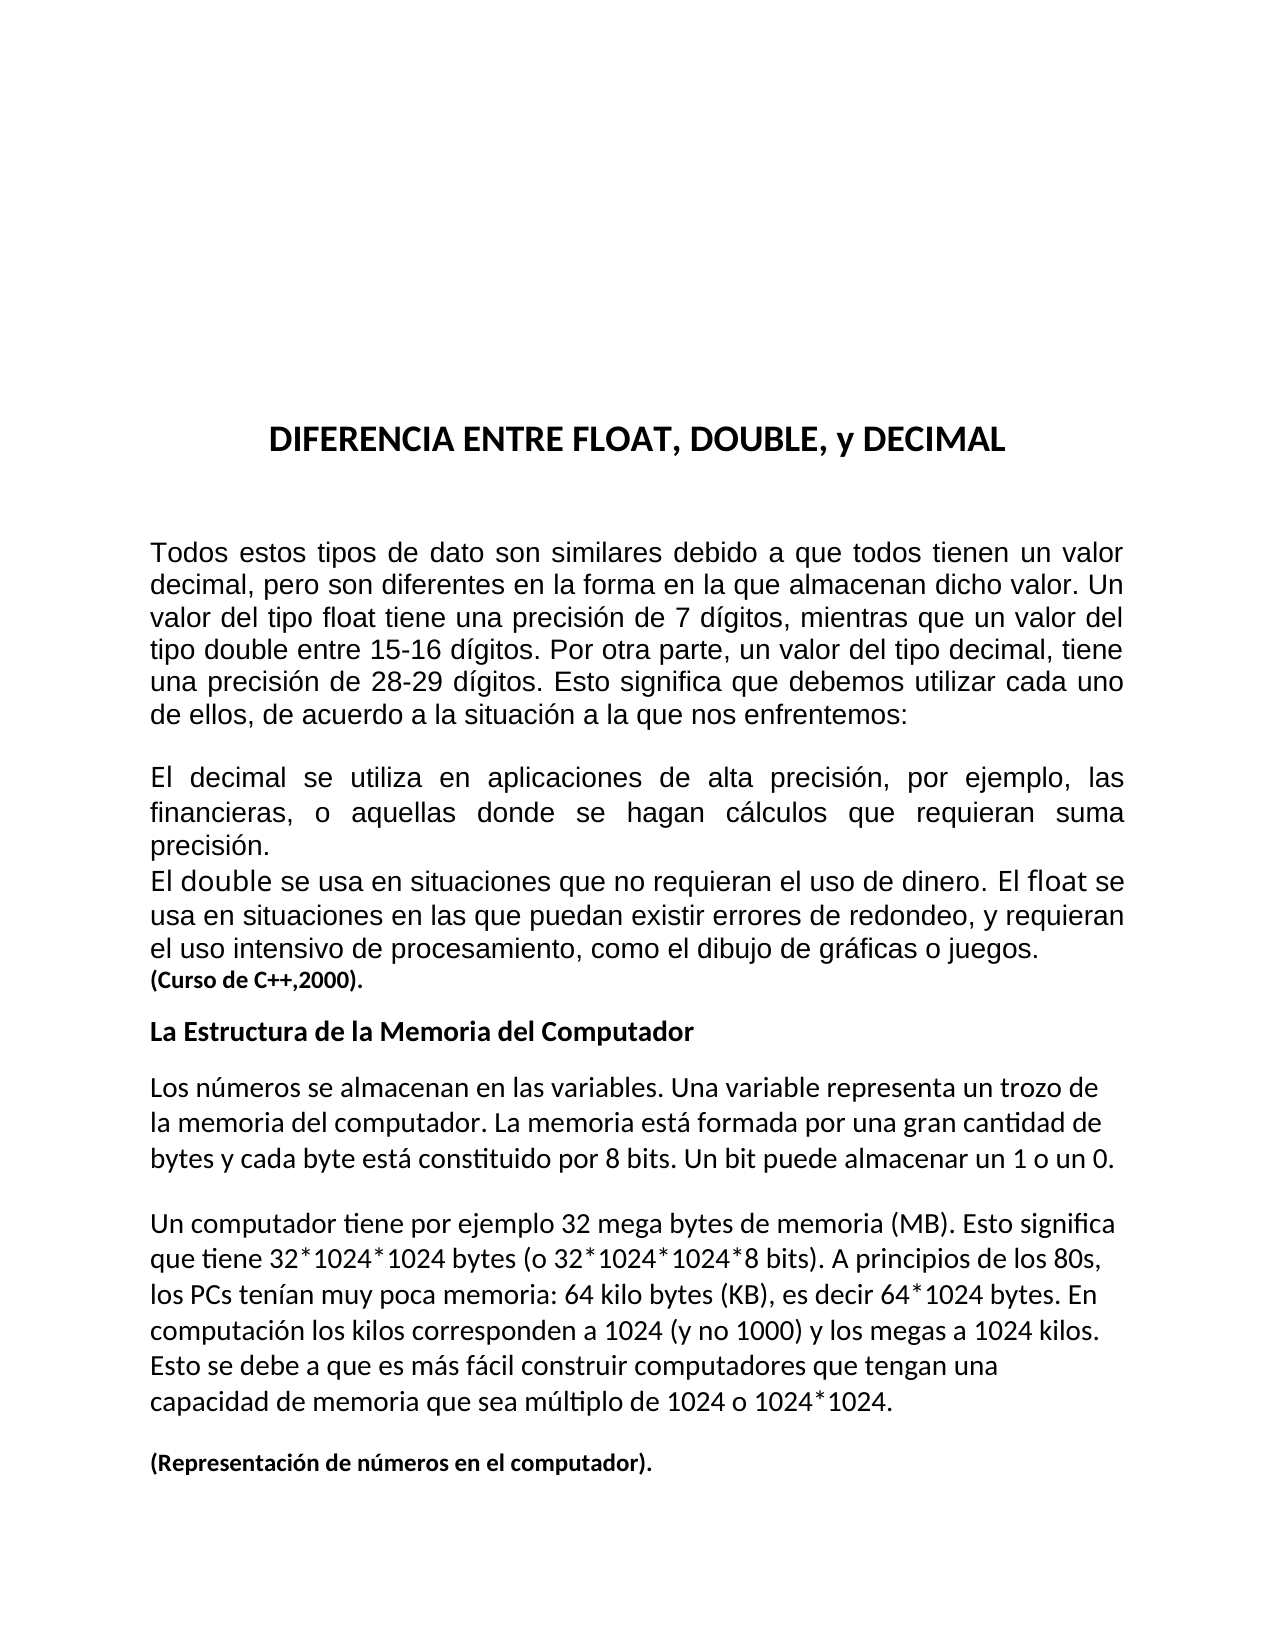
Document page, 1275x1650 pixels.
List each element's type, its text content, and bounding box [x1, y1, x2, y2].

text DIFERENCIA ENTRE FLOAT, DOUBLE, y DECIMAL [150, 414, 1125, 460]
text Un computador tiene por ejemplo 32 mega bytes de memoria (MB). Esto significa que tiene 32*1024*1024 bytes (o 32*1024*1024*8 bits). A principios de los 80s, los PCs tenían muy poca memoria: 64 kilo bytes (KB), es decir 64*1024 bytes. En computación los kilos corresponden a 1024 (y no 1000) y los megas a 1024 kilos. Esto se debe a que es más fácil construir computadores que tengan una capacidad de memoria que sea múltiplo de 1024 o 1024*1024. [150, 1205, 1125, 1418]
text Los números se almacenan en las variables. Una variable representa un trozo de la memoria del computador. La memoria está formada por una gran cantidad de bytes y cada byte está constituido por 8 bits. Un bit puede almacenar un 1 o un 0. [150, 1069, 1125, 1176]
text La Estructura de la Memoria del Computador [150, 1013, 1125, 1049]
text Todos estos tipos de dato son similares debido a que todos tienen un valor decimal, pero son diferentes en la forma en la que almacenan dicho valor. Un valor del tipo float tiene una precisión de 7 dígitos, mientras que un valor del tipo double entre 15-16 dígitos. Por otra parte, un valor del tipo decimal, tiene una precisión de 28-29 dígitos. Esto significa que debemos utilizar cada uno de ellos, de acuerdo a la situación a la que nos enfrentemos: [150, 536, 1125, 730]
text El decimal se utiliza en aplicaciones de alta precisión, por ejemplo, las financieras, o aquellas donde se hagan cálculos que requieran suma precisión. [150, 758, 1125, 861]
text (Representación de números en el computador). [150, 1448, 1125, 1478]
text (Curso de C++,2000). [150, 964, 1125, 994]
text El double se usa en situaciones que no requieran el uso de dinero. El float se usa en situaciones en las que puedan existir errores de redondeo, y requieran el uso intensivo de procesamiento, como el dibujo de gráficas o juegos. [150, 861, 1125, 964]
